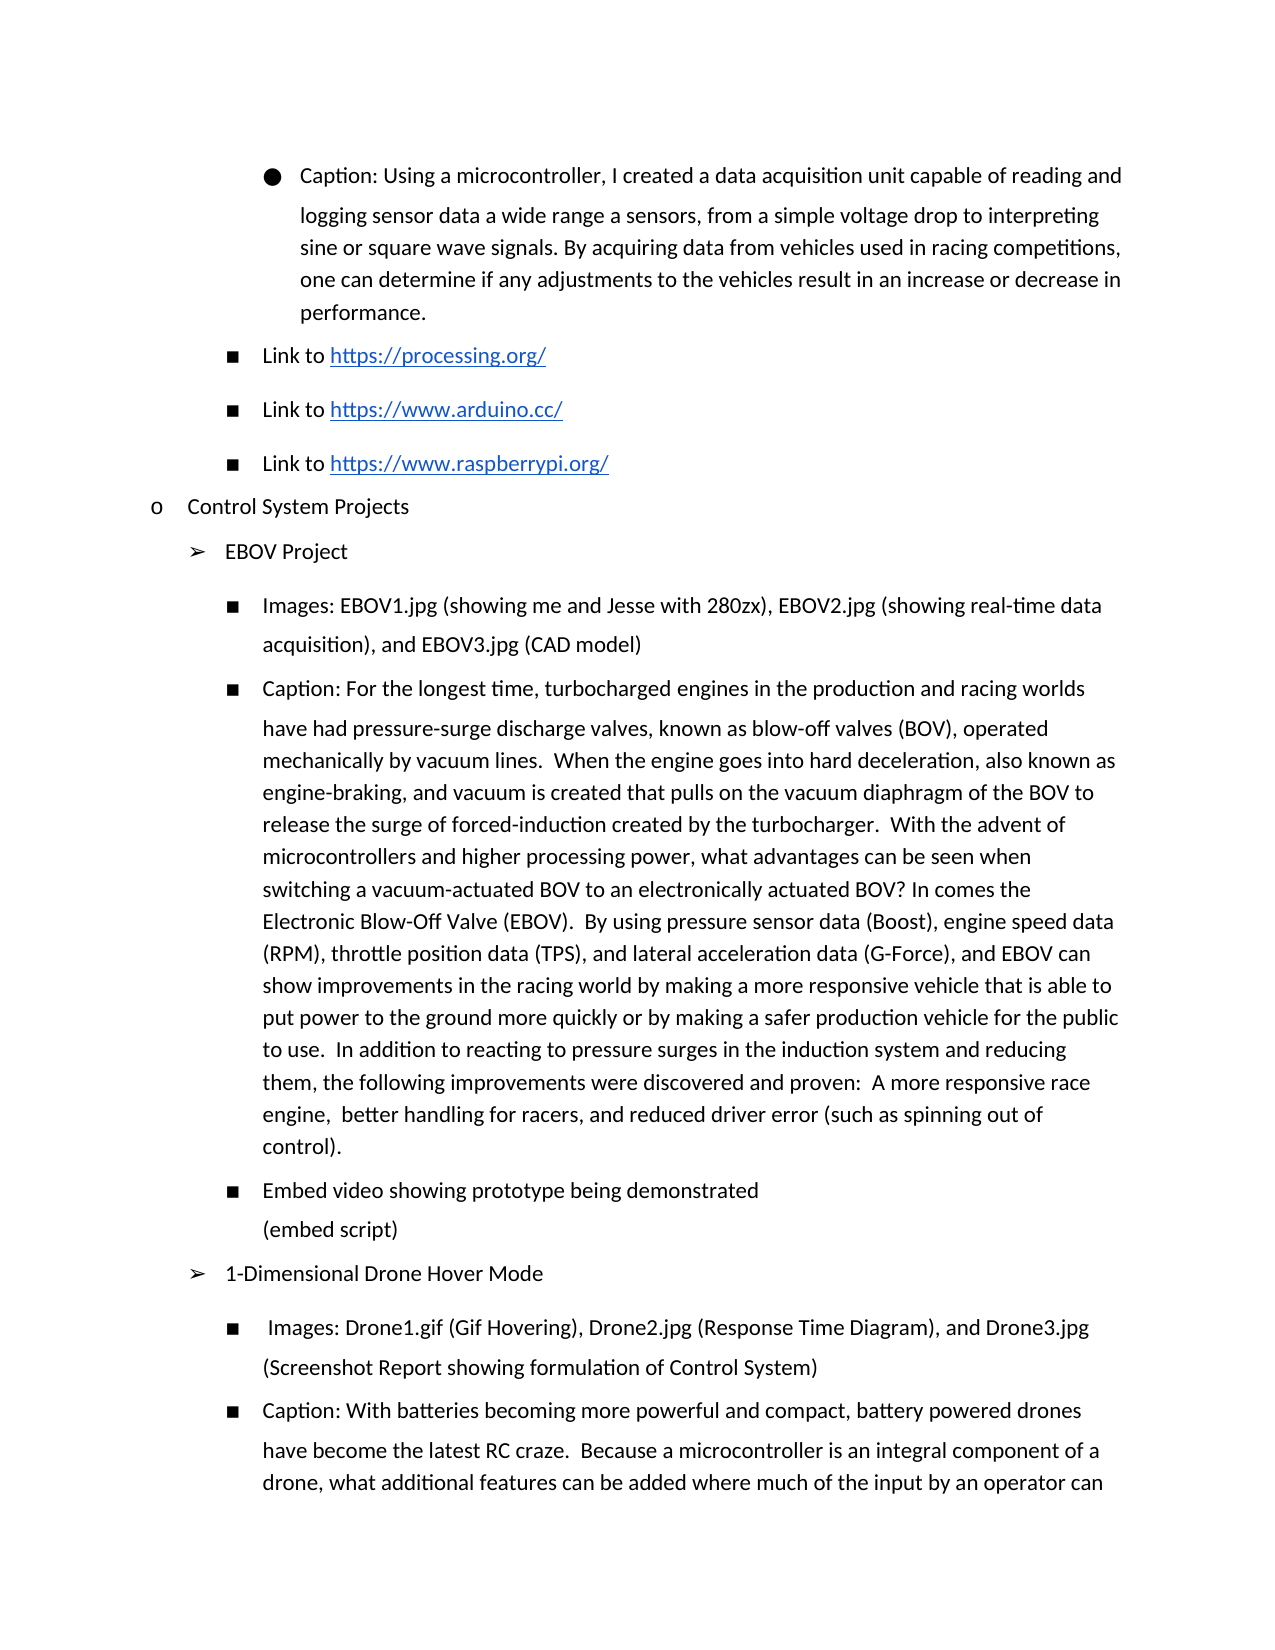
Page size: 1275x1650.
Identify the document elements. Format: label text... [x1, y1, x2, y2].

list Images: Drone1.gif (Gif Hovering), Drone2.jpg (Response Time Diagram), and Drone3.jpg (Screenshot Report showing formulation of Control System) [225, 1302, 1125, 1381]
list Embed video showing prototype being demonstrated (embed script) [225, 1164, 1125, 1243]
list Caption: Using a microcontroller, I created a data acquisition unit capable of reading and logging sensor data a wide range a sensors, from a simple voltage drop to interpreting sine or square wave signals. By acquiring data from vehicles used in racing competitions, one can determine if any adjustments to the vehicles result in an increase or decrease in performance. [262, 150, 1125, 326]
list Link to https://www.raspberrypi.org/ [225, 438, 1125, 485]
list EBOV Project [187, 525, 1125, 572]
list 1-Dimensional Drone Hover Mode [187, 1248, 1125, 1295]
list Caption: For the longest time, turbocharged engines in the production and racing worlds have had pressure-surge discharge valves, known as blow-off valves (BOV), operated mechanically by vacuum lines. When the engine goes into hard deceleration, also known as engine-braking, and vacuum is created that pulls on the vacuum diaphragm of the BOV to release the surge of forced-induction created by the turbocharger. With the advent of microcontrollers and higher processing power, what advantages can be seen when switching a vacuum-actuated BOV to an electronically actuated BOV? In comes the Electronic Blow-Off Valve (EBOV). By using pressure sensor data (Boost), engine speed data (RPM), throttle position data (TPS), and lateral acceleration data (G-Force), and EBOV can show improvements in the racing world by making a more responsive vehicle that is able to put power to the ground more quickly or by making a safer production vehicle for the public to use. In addition to reacting to pressure surges in the induction system and reducing them, the following improvements were discovered and proven: A more responsive race engine, better handling for racers, and reduced driver error (such as spinning out of control). [225, 663, 1125, 1160]
list Control System Projects [150, 492, 1125, 521]
list Link to https://processing.org/ [225, 330, 1125, 377]
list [225, 1385, 1125, 1496]
list Link to https://www.arduino.cc/ [225, 384, 1125, 431]
list Images: EBOV1.jpg (showing me and Jesse with 280zx), EBOV2.jpg (showing real-time data acquisition), and EBOV3.jpg (CAD model) [225, 579, 1125, 658]
